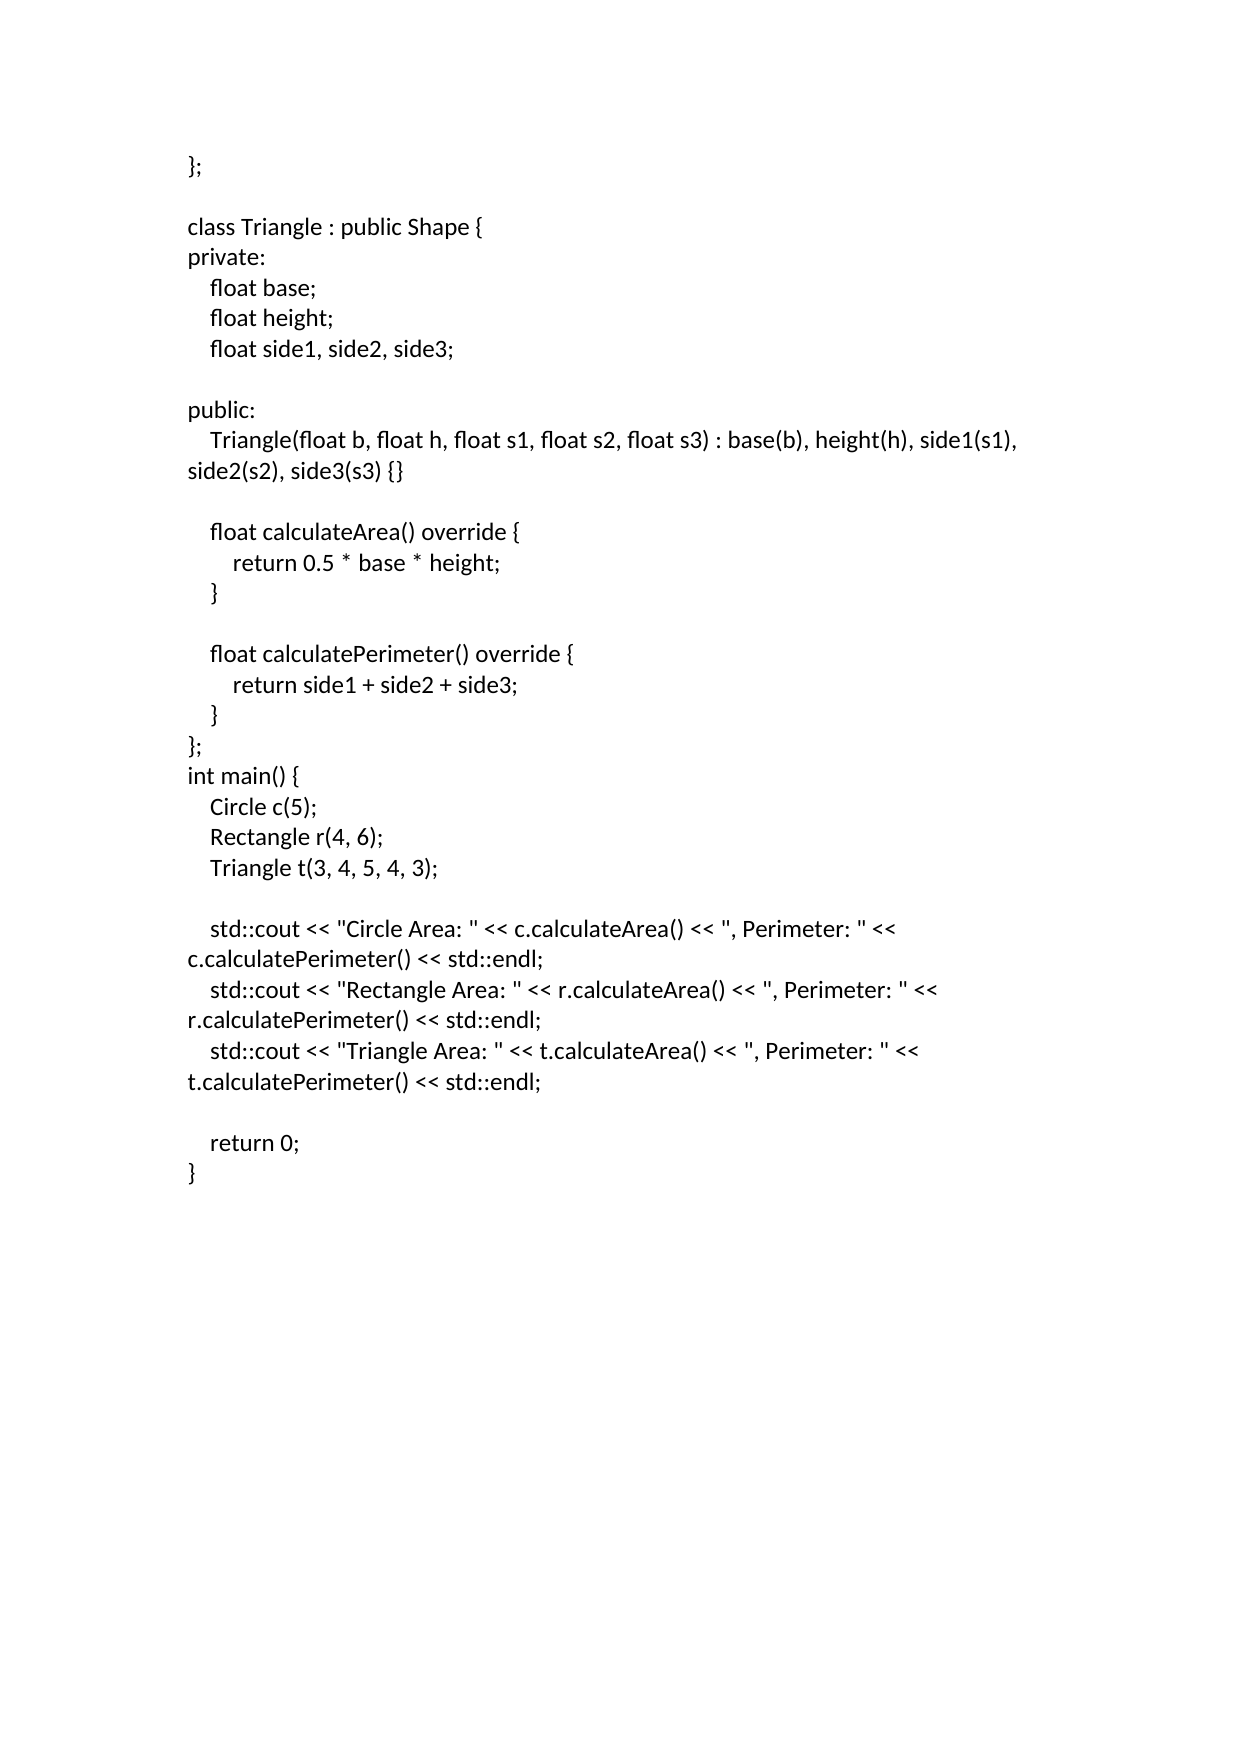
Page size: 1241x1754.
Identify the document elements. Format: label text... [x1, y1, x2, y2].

text Rectangle r(4, 6); [187, 821, 1053, 852]
text Triangle(float b, float h, float s1, float s2, float s3) : base(b), height(h), side1(s1), side2(s2), side3(s3) {} [187, 425, 1053, 486]
text int main() { [187, 760, 1053, 791]
text std::cout << "Rectangle Area: " << r.calculateArea() << ", Perimeter: " << r.calculatePerimeter() << std::endl; [187, 974, 1053, 1035]
text return side1 + side2 + side3; [187, 669, 1053, 699]
text return 0.5 * base * height; [187, 547, 1053, 577]
text float calculateArea() override { [187, 516, 1053, 547]
text float base; [187, 272, 1053, 303]
text std::cout << "Triangle Area: " << t.calculateArea() << ", Perimeter: " << t.calculatePerimeter() << std::endl; [187, 1035, 1053, 1096]
text float height; [187, 303, 1053, 333]
text } [187, 1157, 1053, 1188]
text std::cout << "Circle Area: " << c.calculateArea() << ", Perimeter: " << c.calculatePerimeter() << std::endl; [187, 913, 1053, 974]
text class Triangle : public Shape { [187, 211, 1053, 242]
text return 0; [187, 1127, 1053, 1157]
text Circle c(5); [187, 791, 1053, 821]
text public: [187, 394, 1053, 425]
text } [187, 699, 1053, 730]
text Triangle t(3, 4, 5, 4, 3); [187, 852, 1053, 882]
text float calculatePerimeter() override { [187, 638, 1053, 669]
text float side1, side2, side3; [187, 333, 1053, 364]
text }; [187, 730, 1053, 760]
text }; [187, 150, 1053, 181]
text } [187, 577, 1053, 608]
text private: [187, 242, 1053, 272]
